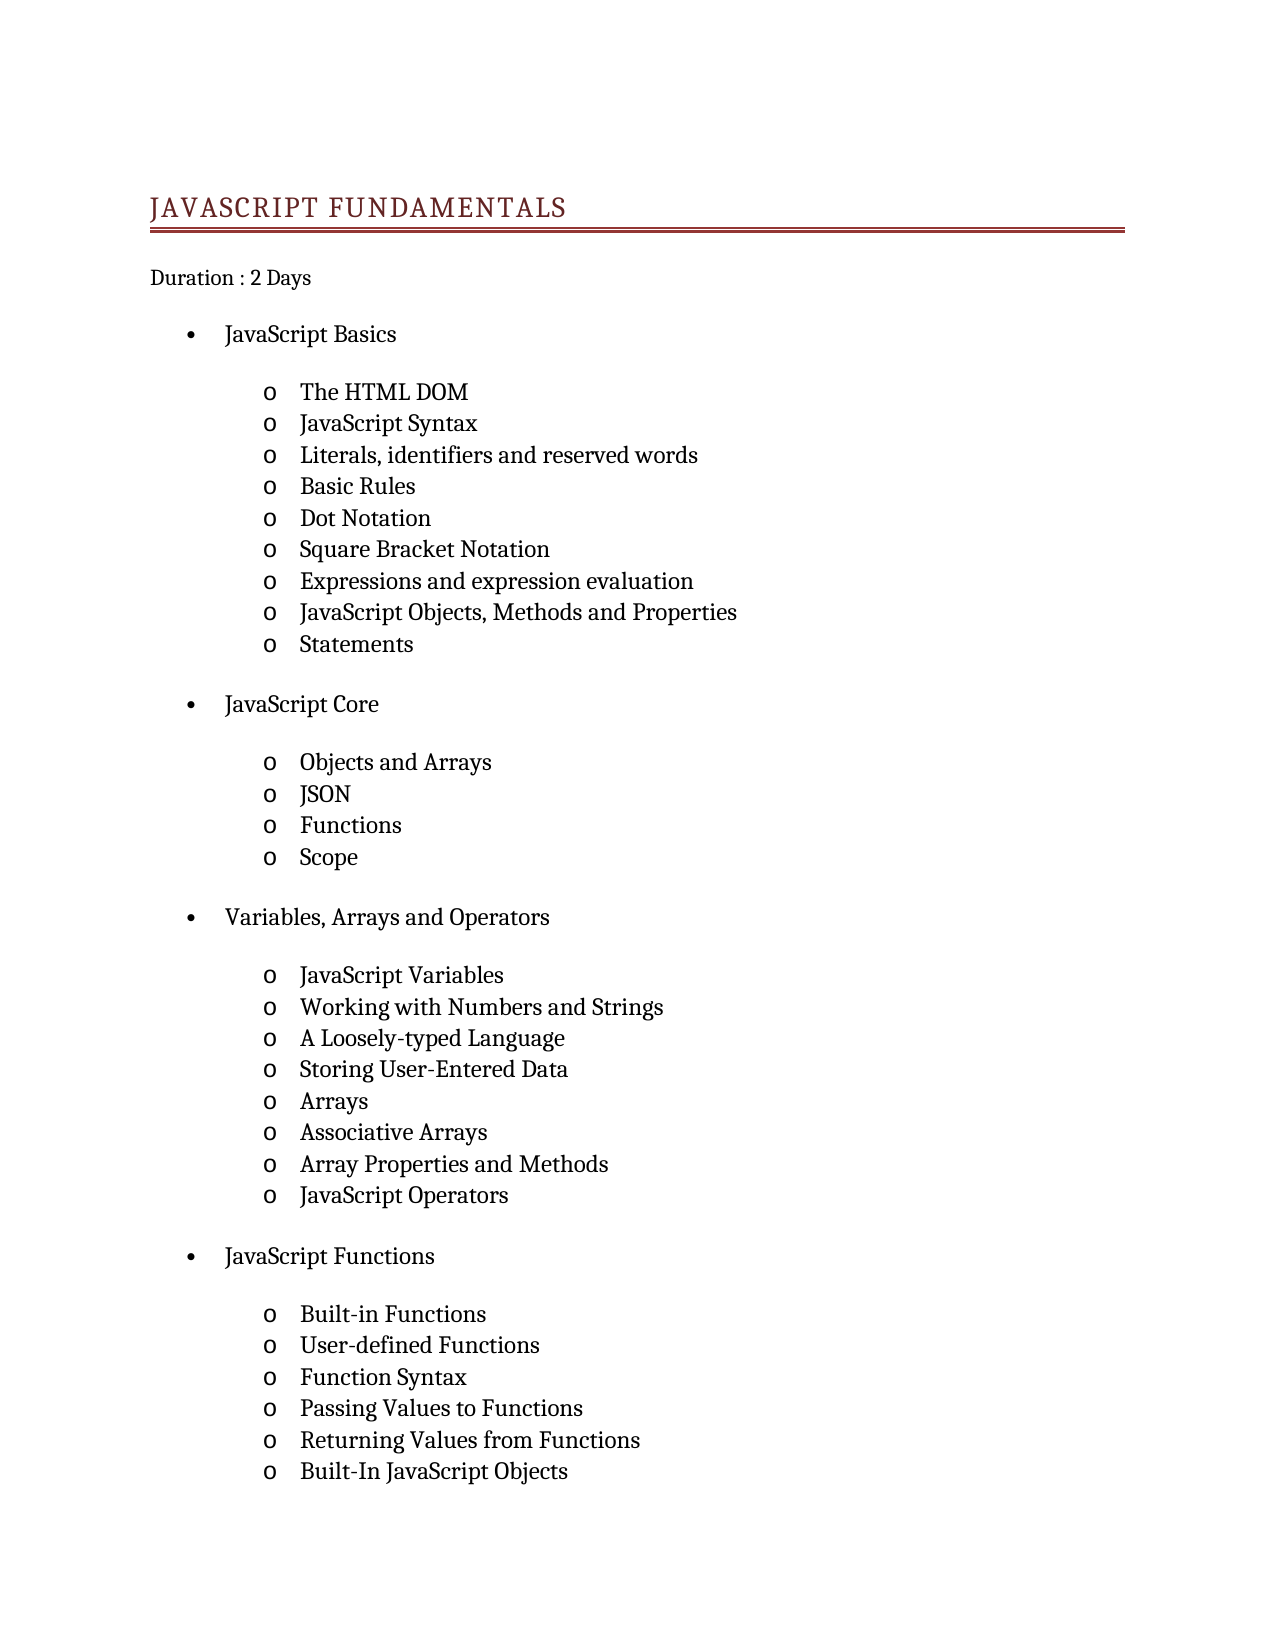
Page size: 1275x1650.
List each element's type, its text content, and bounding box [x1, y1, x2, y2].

list Basic Rules [262, 472, 1125, 502]
subtitle JavaScript Fundamentals [150, 192, 1125, 227]
list Objects and Arrays [262, 748, 1125, 778]
list Built-In JavaScript Objects [262, 1457, 1125, 1487]
list Passing Values to Functions [262, 1394, 1125, 1424]
list Literals, identifiers and reserved words [262, 441, 1125, 471]
list Returning Values from Functions [262, 1426, 1125, 1456]
list Variables, Arrays and Operators [187, 903, 1125, 932]
list JavaScript Objects, Methods and Properties [262, 598, 1125, 628]
list Storing User-Entered Data [262, 1055, 1125, 1085]
list Statements [262, 629, 1125, 659]
list Arrays [262, 1087, 1125, 1117]
list Working with Numbers and Strings [262, 992, 1125, 1022]
list Functions [262, 811, 1125, 841]
list User-defined Functions [262, 1331, 1125, 1361]
list Expressions and expression evaluation [262, 567, 1125, 597]
list JavaScript Core [187, 690, 1125, 719]
list JSON [262, 779, 1125, 809]
list Function Syntax [262, 1363, 1125, 1393]
list Scope [262, 842, 1125, 872]
list JavaScript Operators [262, 1181, 1125, 1211]
list Array Properties and Methods [262, 1150, 1125, 1180]
list JavaScript Variables [262, 961, 1125, 991]
list Built-in Functions [262, 1300, 1125, 1330]
list JavaScript Functions [187, 1242, 1125, 1271]
list A Loosely-typed Language [262, 1024, 1125, 1054]
text Duration : 2 Days [150, 264, 1125, 291]
list The HTML DOM [262, 378, 1125, 408]
list Associative Arrays [262, 1118, 1125, 1148]
list Dot Notation [262, 504, 1125, 534]
list JavaScript Basics [187, 320, 1125, 349]
list JavaScript Syntax [262, 409, 1125, 439]
list Square Bracket Notation [262, 535, 1125, 565]
